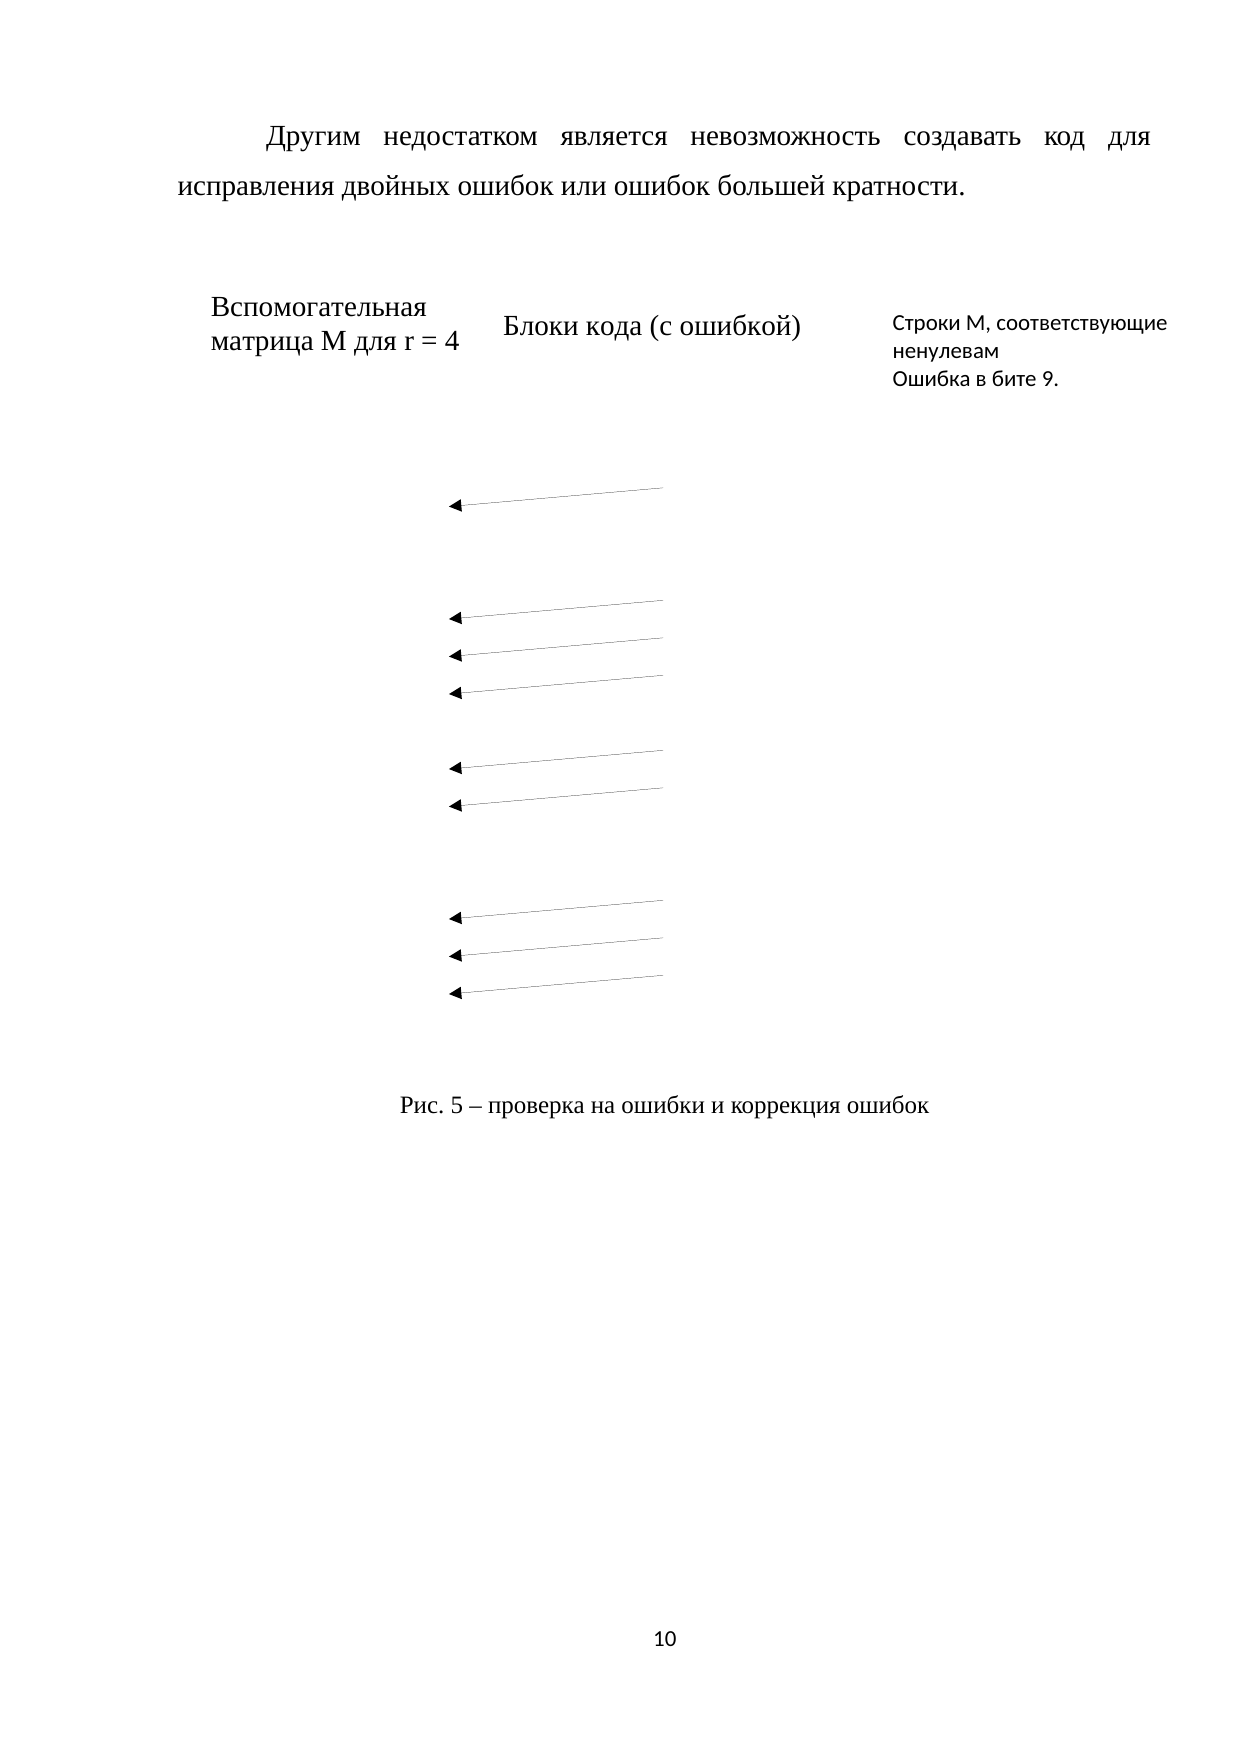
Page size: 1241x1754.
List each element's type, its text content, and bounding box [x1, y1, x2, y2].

text Рис. 5 – проверка на ошибки и коррекция ошибок [177, 1082, 1152, 1119]
text Другим недостатком является невозможность создавать код для исправления двойных ошибок или ошибок большей кратности. [177, 118, 1152, 202]
